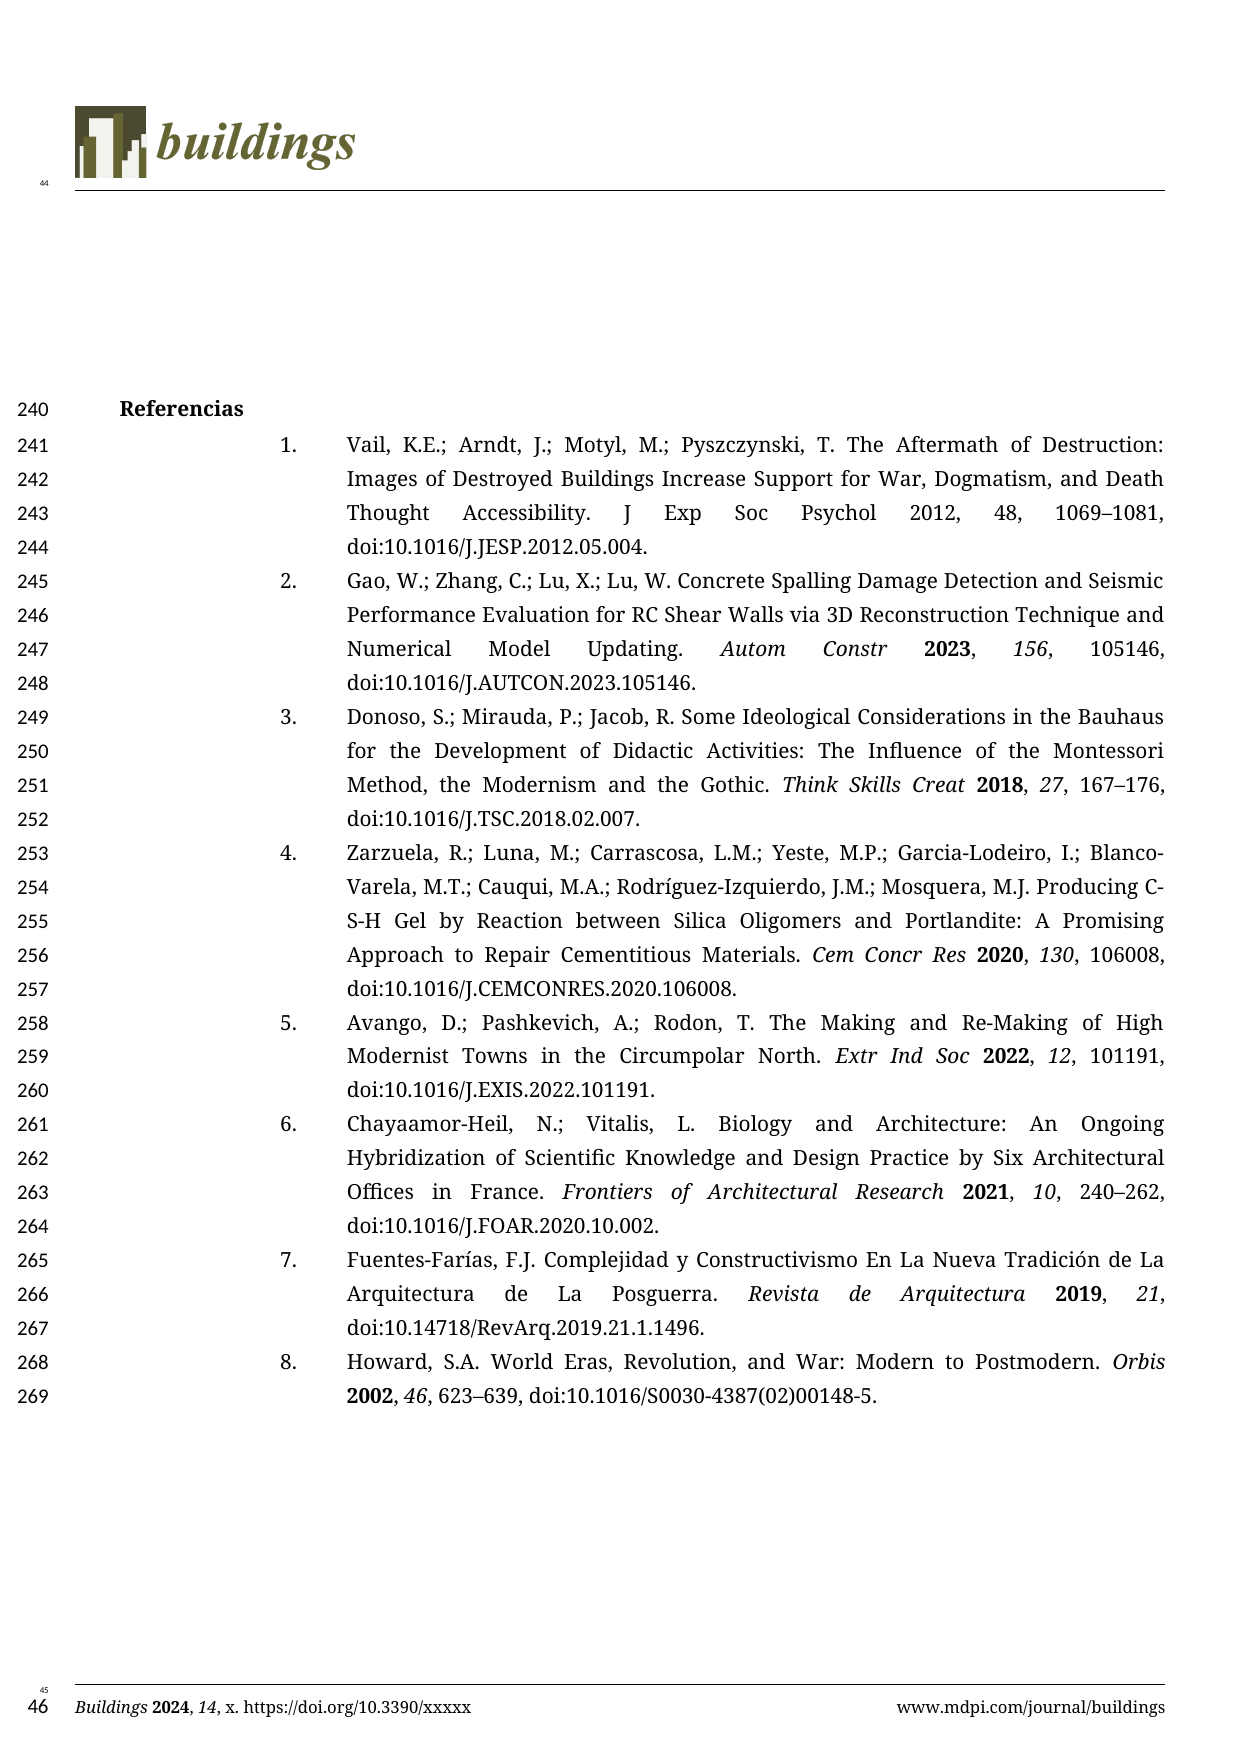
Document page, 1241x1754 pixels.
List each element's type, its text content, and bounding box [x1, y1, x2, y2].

picture [75, 106, 356, 178]
subtitle Referencias [75, 394, 1165, 421]
